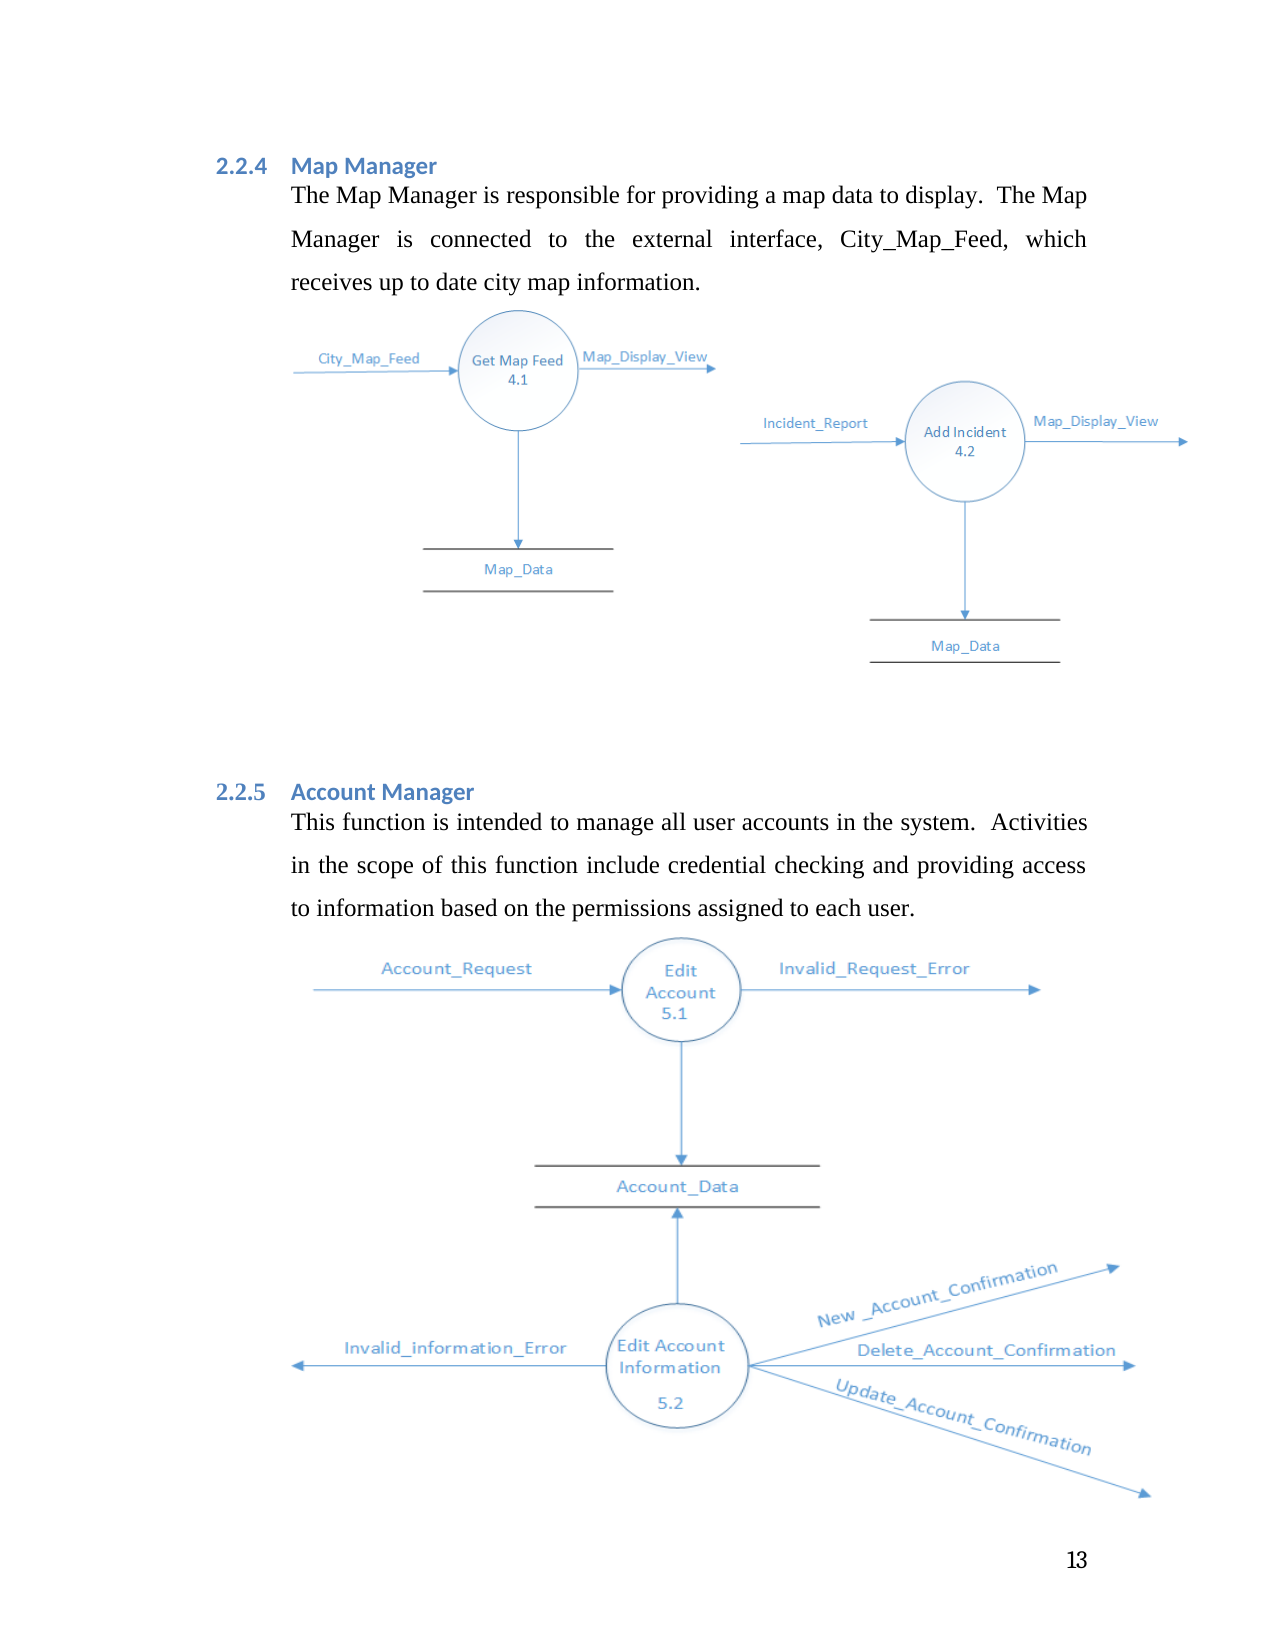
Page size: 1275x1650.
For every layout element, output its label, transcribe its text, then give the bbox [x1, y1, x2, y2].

text The Map Manager is responsible for providing a map data to display. The Map Manager is connected to the external interface, City_Map_Feed, which receives up to date city map information. [291, 181, 1087, 296]
picture [290, 936, 1153, 1499]
text This function is intended to manage all user accounts in the system. Activities in the scope of this function include credential checking and providing access to information based on the permissions assigned to each user. [291, 807, 1087, 922]
picture [290, 310, 1191, 664]
subtitle Account Manager [216, 776, 1087, 807]
subtitle Map Manager [216, 150, 1087, 181]
